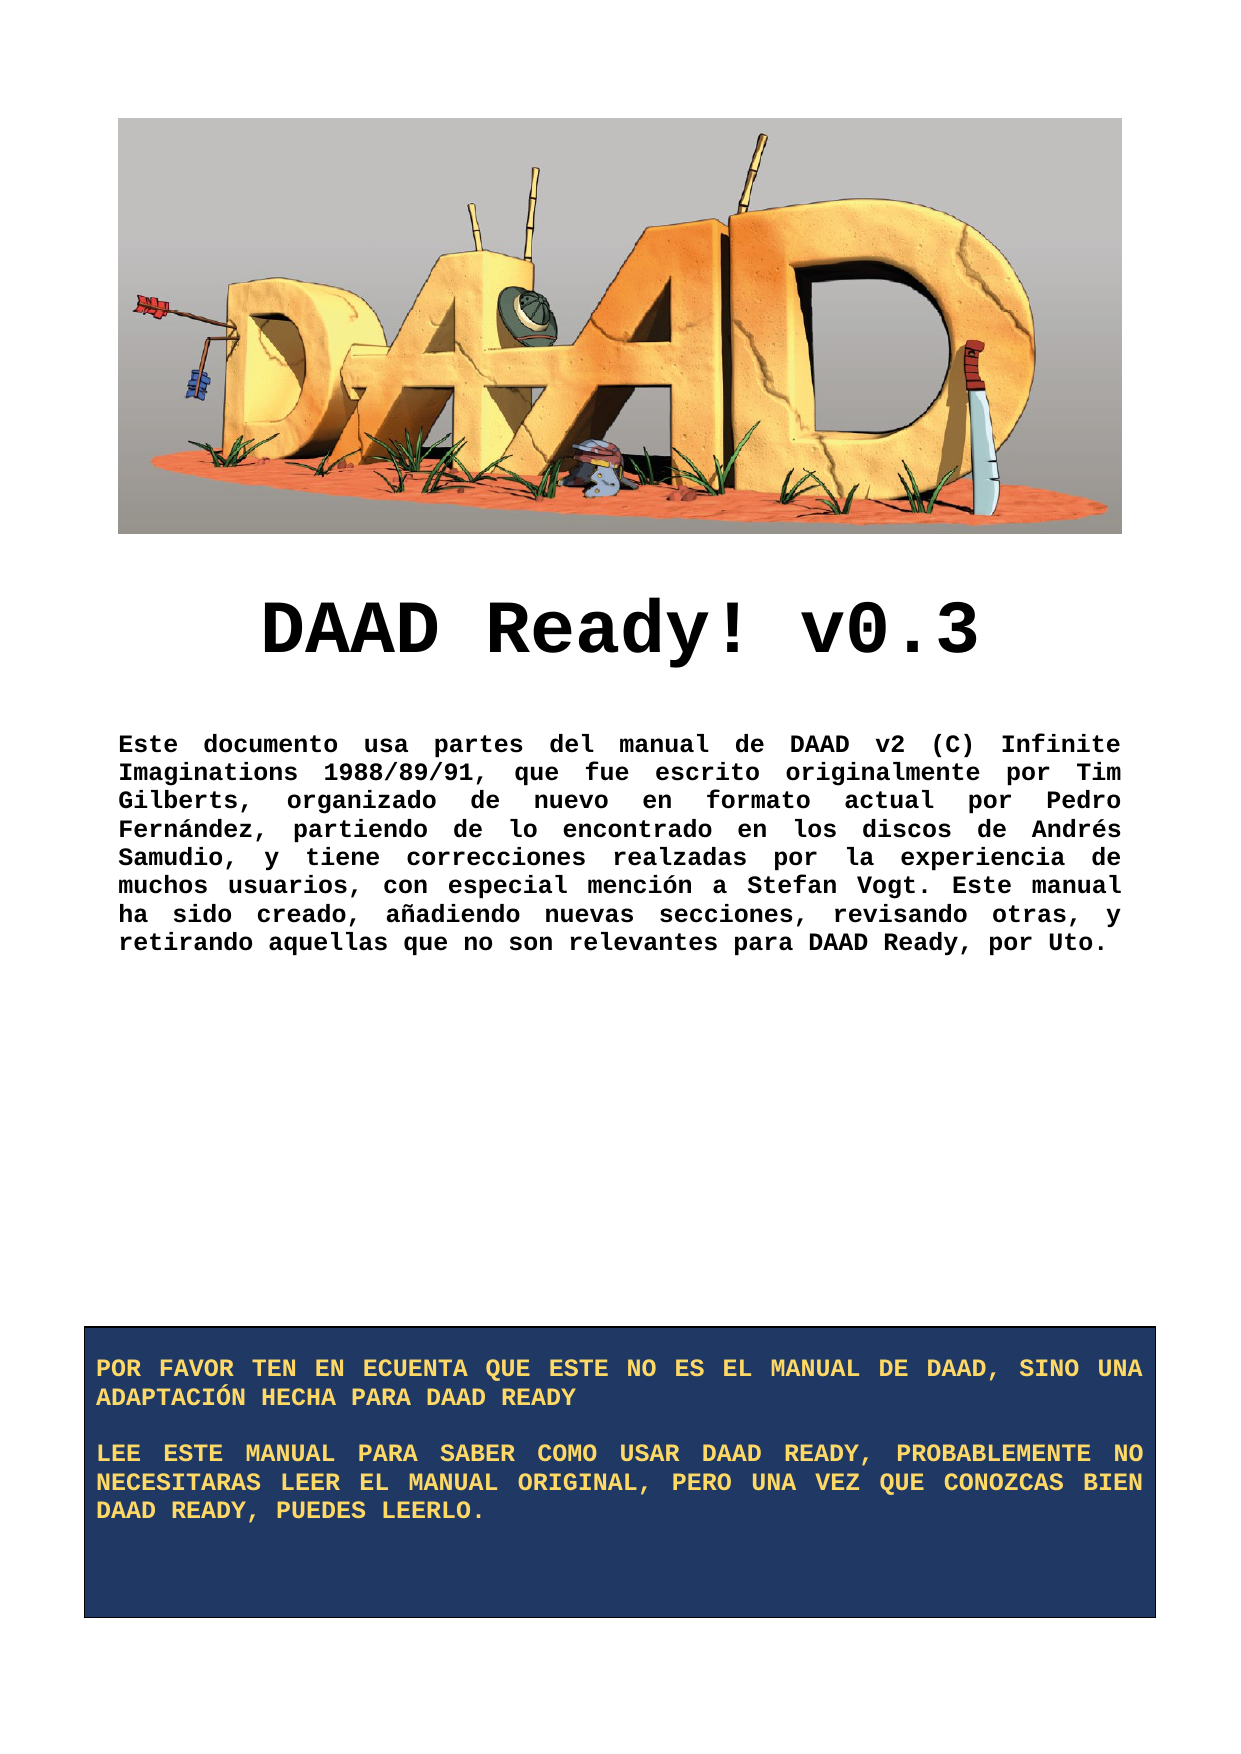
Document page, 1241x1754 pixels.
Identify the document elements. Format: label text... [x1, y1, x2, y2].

table_header POR FAVOR TEN EN ECUENTA QUE ESTE NO ES EL MANUAL DE DAAD, SINO UNA ADAPTACIÓN HECHA PARA DAAD READY LEE ESTE MANUAL PARA SABER COMO USAR DAAD READY, PROBABLEMENTE NO NECESITARAS LEER EL MANUAL ORIGINAL, PERO UNA VEZ QUE CONOZCAS BIEN DAAD READY, PUEDES LEERLO. [85, 1328, 1155, 1617]
text DAAD Ready! v0.3 [118, 590, 1122, 675]
text Este documento usa partes del manual de DAAD v2 (C) Infinite Imaginations 1988/89/91, que fue escrito originalmente por Tim Gilberts, organizado de nuevo en formato actual por Pedro Fernández, partiendo de lo encontrado en los discos de Andrés Samudio, y tiene correcciones realzadas por la experiencia de muchos usuarios, con especial mención a Stefan Vogt. Este manual ha sido creado, añadiendo nuevas secciones, revisando otras, y retirando aquellas que no son relevantes para DAAD Ready, por Uto. [118, 731, 1122, 958]
picture [118, 118, 1122, 534]
